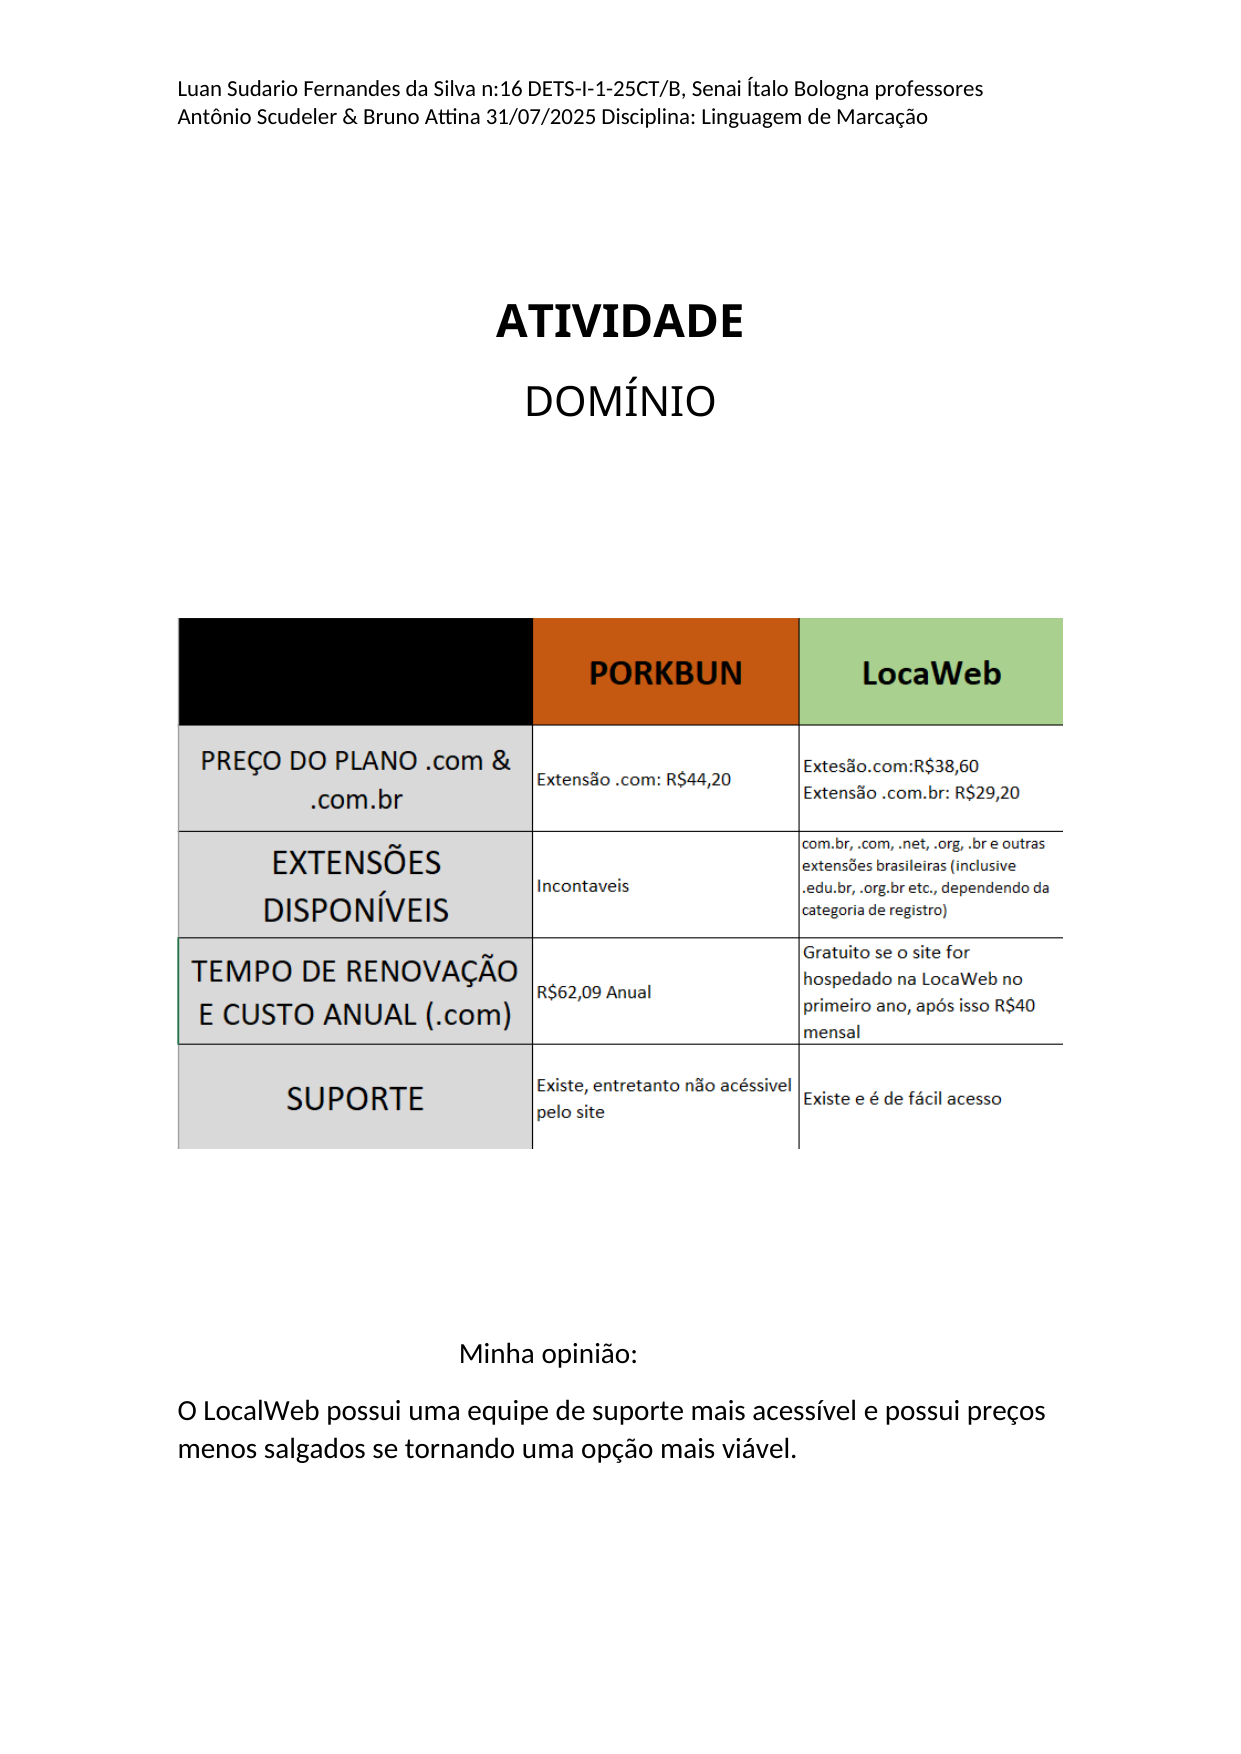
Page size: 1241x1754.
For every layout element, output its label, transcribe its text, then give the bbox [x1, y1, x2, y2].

picture [177, 618, 1063, 1149]
text DOMÍNIO [177, 372, 1063, 429]
text O LocalWeb possui uma equipe de suporte mais acessível e possui preços menos salgados se tornando uma opção mais viável. [177, 1392, 1063, 1466]
text Minha opinião: [177, 1335, 1063, 1371]
text ATIVIDADE [177, 288, 1063, 351]
